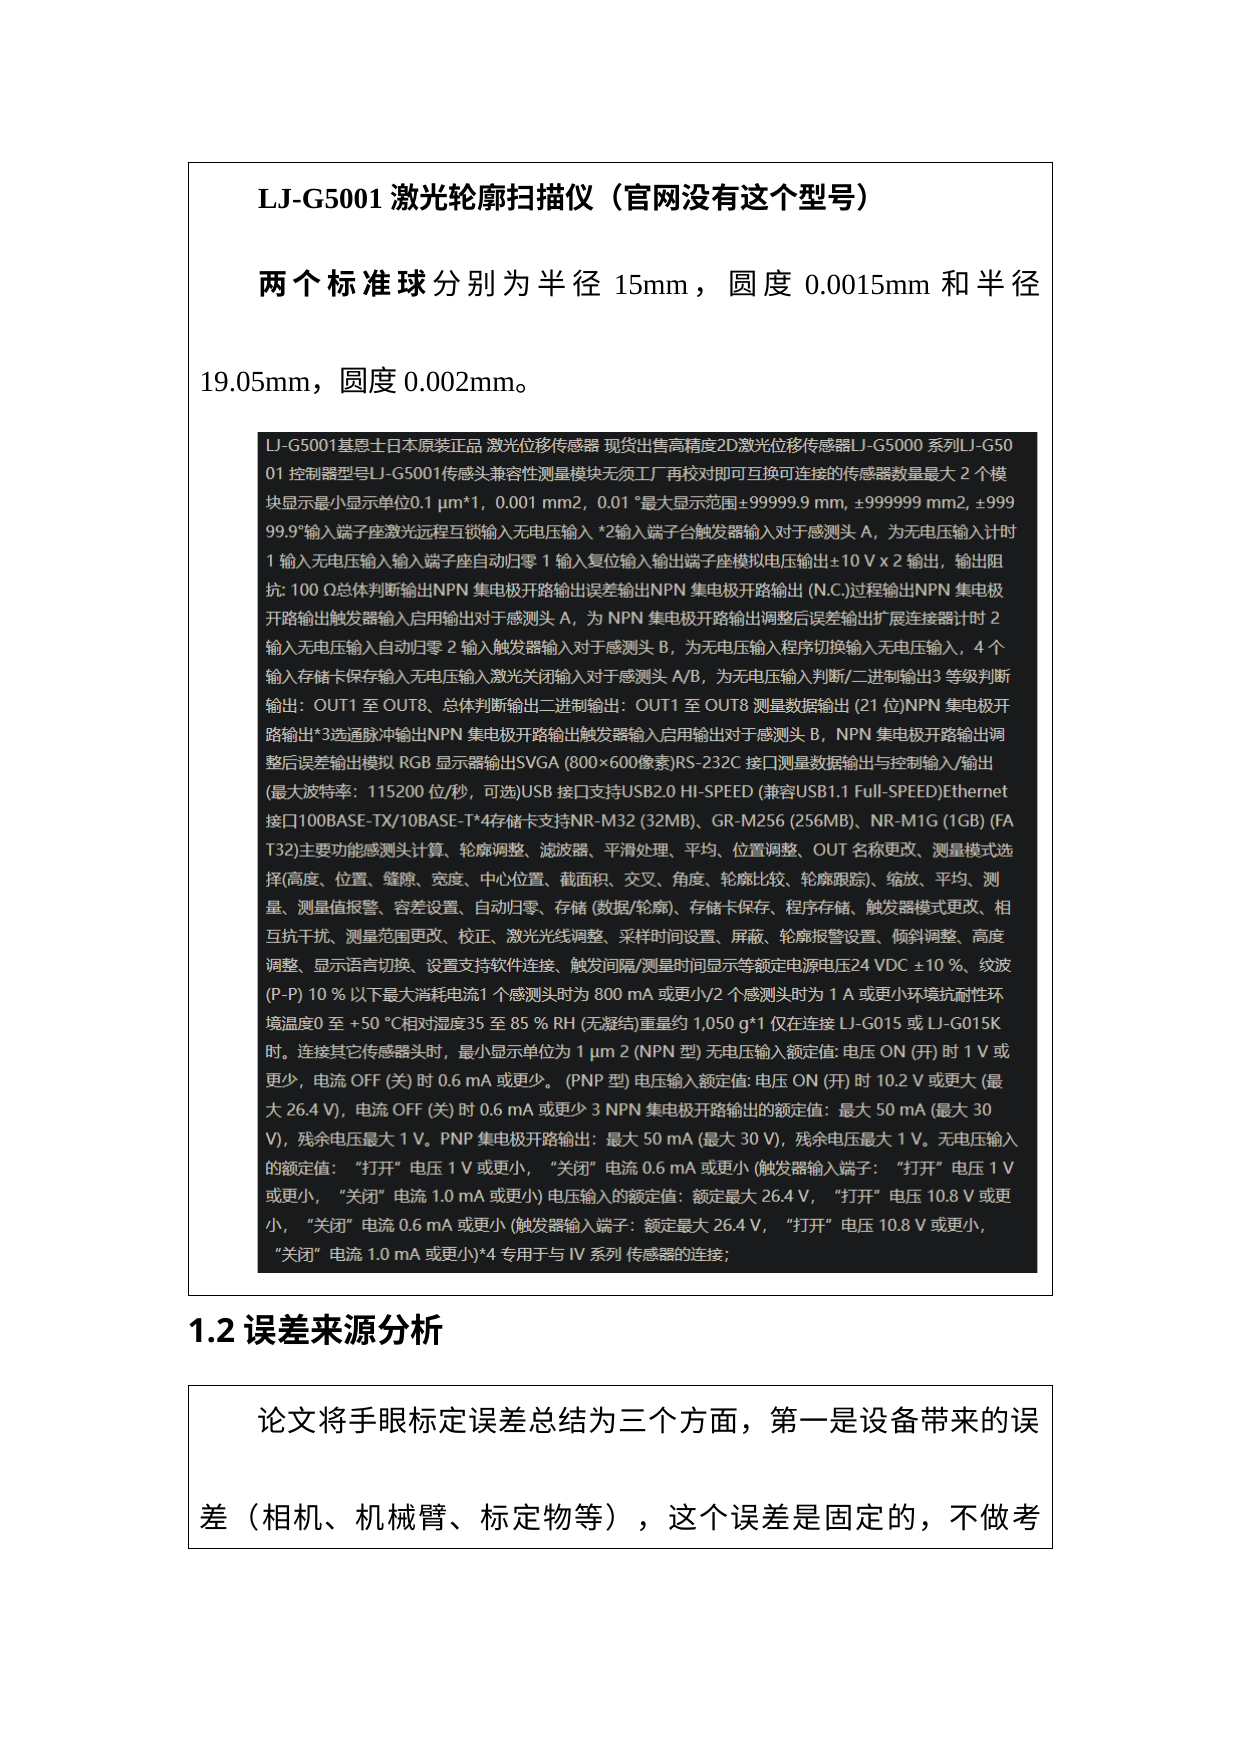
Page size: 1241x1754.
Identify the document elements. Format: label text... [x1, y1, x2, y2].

subtitle 1.2 误差来源分析 [187, 1296, 1053, 1361]
table_header 论文将手眼标定误差总结为三个方面，第一是设备带来的误差（相机、机械臂、标定物等），这个误差是固定的，不做考虑；第二是在使用标准圆作为标定物时，对于球心拟合的误差；第三是利用手眼关系对式子进行求解时的误差。 本文在对误差作分析时，使用实现数据并画出图标作为分析依据。 [189, 1386, 1052, 1548]
picture [257, 432, 1038, 1273]
